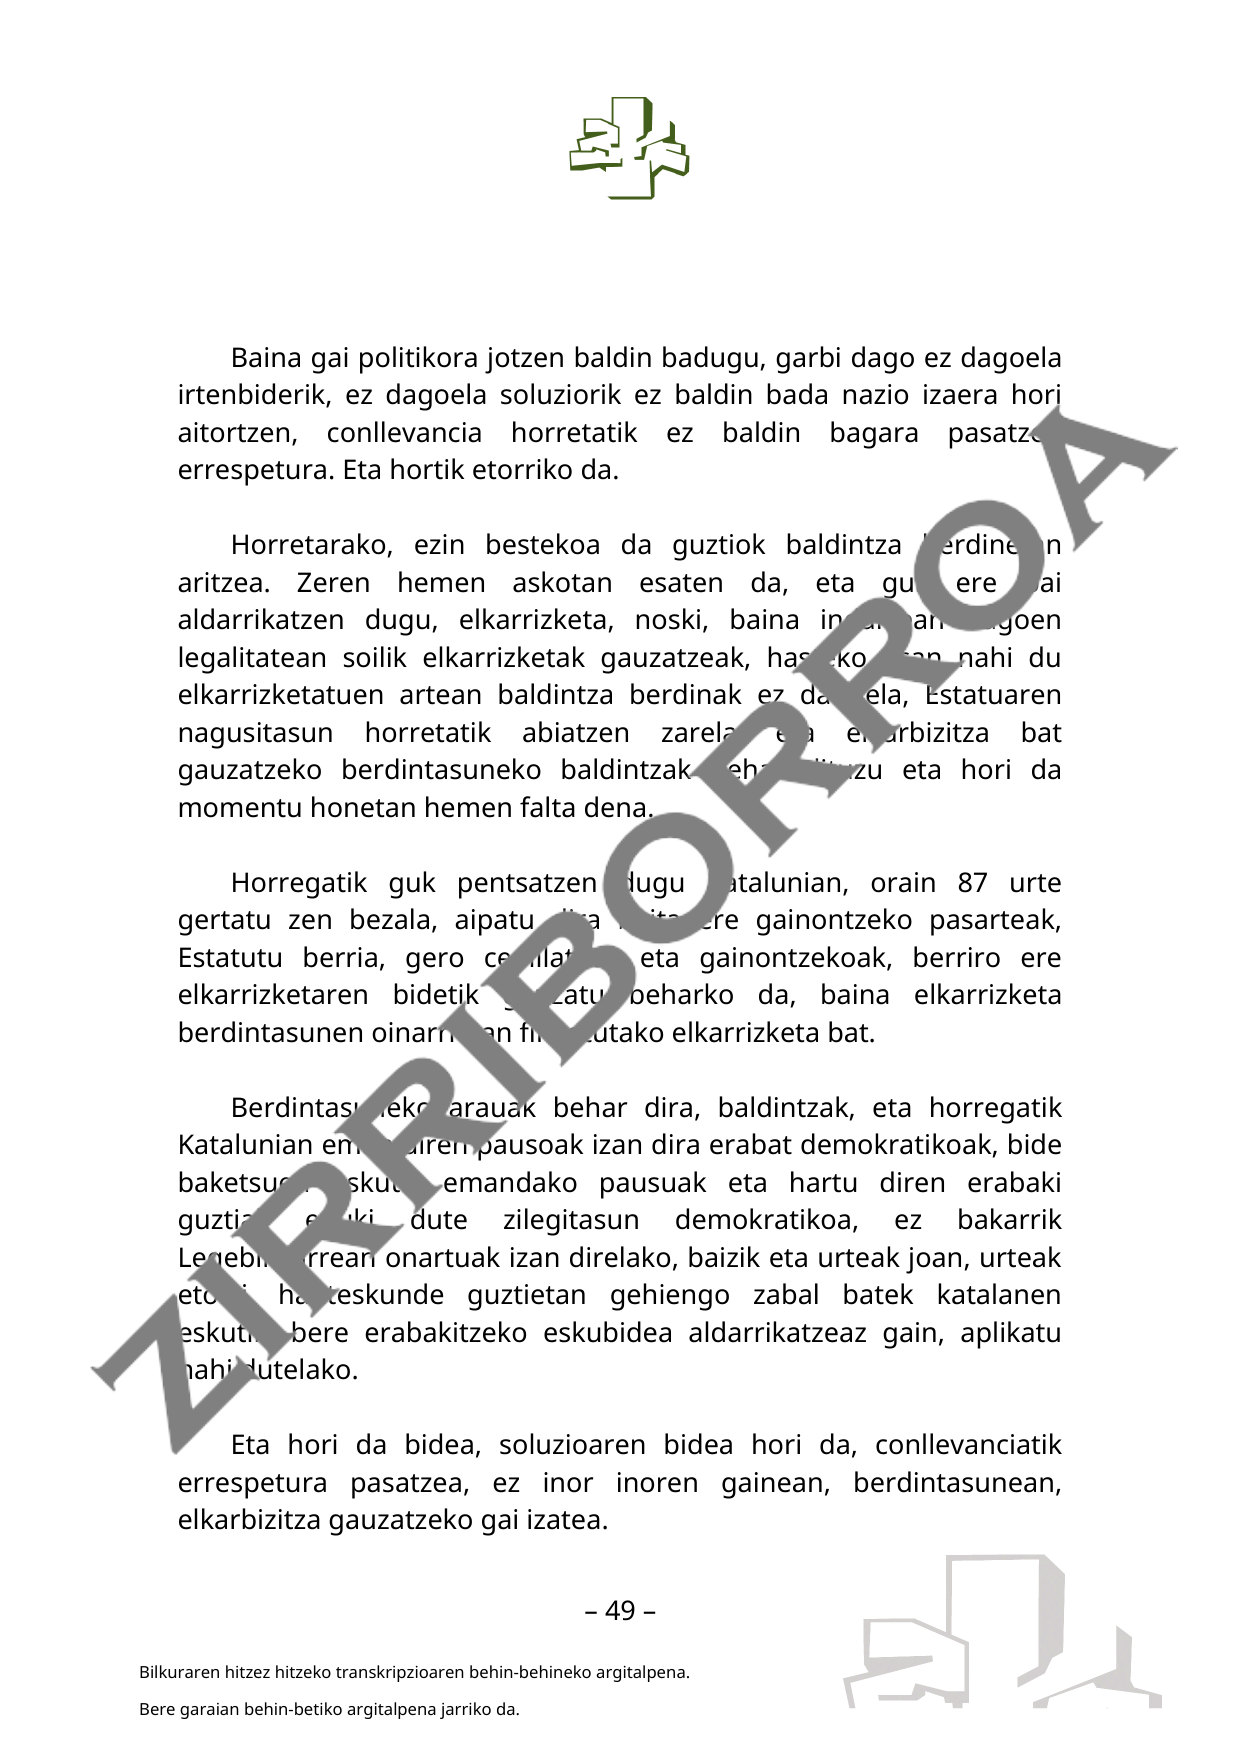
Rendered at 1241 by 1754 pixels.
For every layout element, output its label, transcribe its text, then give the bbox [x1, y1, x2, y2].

picture [797, 1491, 1169, 1710]
text Horretarako, ezin bestekoa da guztiok baldintza berdinetan aritzea. Zeren hemen askotan esaten da, eta guk ere bai aldarrikatzen dugu, elkarrizketa, noski, baina indarrean dagoen legalitatean soilik elkarrizketak gauzatzeak, hasteko esan nahi du elkarrizketatuen artean baldintza berdinak ez daudela, Estatuaren nagusitasun horretatik abiatzen zarela, eta elkarbizitza bat gauzatzeko berdintasuneko baldintzak behar dituzu eta hori da momentu honetan hemen falta dena. [177, 525, 1063, 825]
text Berdintasuneko arauak behar dira, baldintzak, eta horregatik Katalunian eman diren pausoak izan dira erabat demokratikoak, bide baketsuen eskutik emandako pausuak eta hartu diren erabaki guztiak eduki dute zilegitasun demokratikoa, ez bakarrik Legebiltzarrean onartuak izan direlako, baizik eta urteak joan, urteak etorri, hauteskunde guztietan gehiengo zabal batek katalanen eskutik, bere erabakitzeko eskubidea aldarrikatzeaz gain, aplikatu nahi dutelako. [177, 1087, 1063, 1387]
text Baina gai politikora jotzen baldin badugu, garbi dago ez dagoela irtenbiderik, ez dagoela soluziorik ez baldin bada nazio izaera hori aitortzen, conllevancia horretatik ez baldin bagara pasatzen errespetura. Eta hortik etorriko da. [177, 337, 1063, 487]
text Horregatik guk pentsatzen dugu Katalunian, orain 87 urte gertatu zen bezala, aipatu dira baita ere gainontzeko pasarteak, Estatutu berria, gero cepillatuak eta gainontzekoak, berriro ere elkarrizketaren bidetik gauzatu beharko da, baina elkarrizketa berdintasunen oinarrietan finkatutako elkarrizketa bat. [177, 862, 1063, 1050]
picture [540, 74, 718, 223]
text Eta hori da bidea, soluzioaren bidea hori da, conllevanciatik errespetura pasatzea, ez inor inoren gainean, berdintasunean, elkarbizitza gauzatzeko gai izatea. [177, 1425, 1063, 1537]
